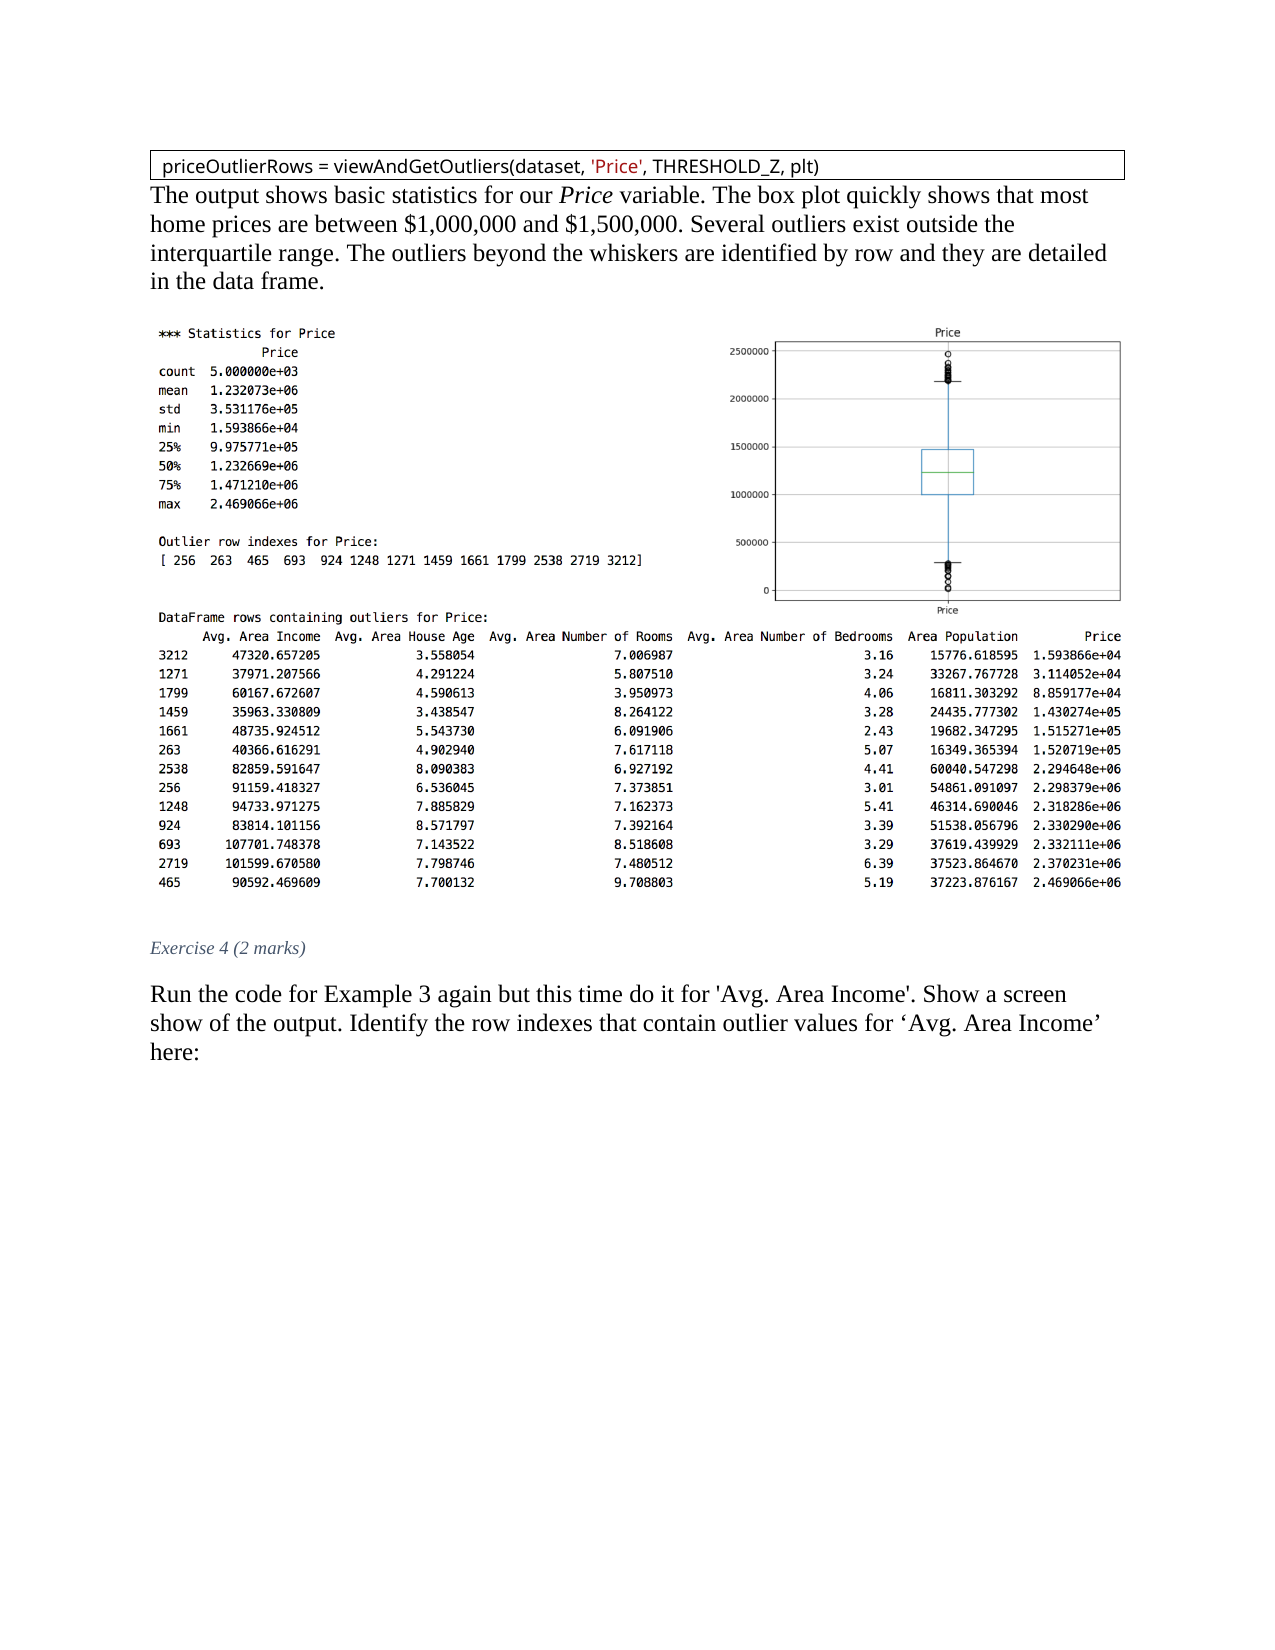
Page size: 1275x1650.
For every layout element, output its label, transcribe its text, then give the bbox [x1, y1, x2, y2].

text Exercise 4 (2 marks) [150, 937, 1125, 958]
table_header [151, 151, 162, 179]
text Run the code for Example 3 again but this time do it for 'Avg. Area Income'. Show a screen show of the output. Identify the row indexes that contain outlier values for ‘Avg. Area Income’ here: [150, 979, 1125, 1065]
picture [150, 323, 1125, 895]
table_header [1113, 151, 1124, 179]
text The output shows basic statistics for our Price variable. The box plot quickly shows that most home prices are between $1,000,000 and $1,500,000. Several outliers exist outside the interquartile range. The outliers beyond the whiskers are identified by row and they are detailed in the data frame. [150, 180, 1125, 295]
